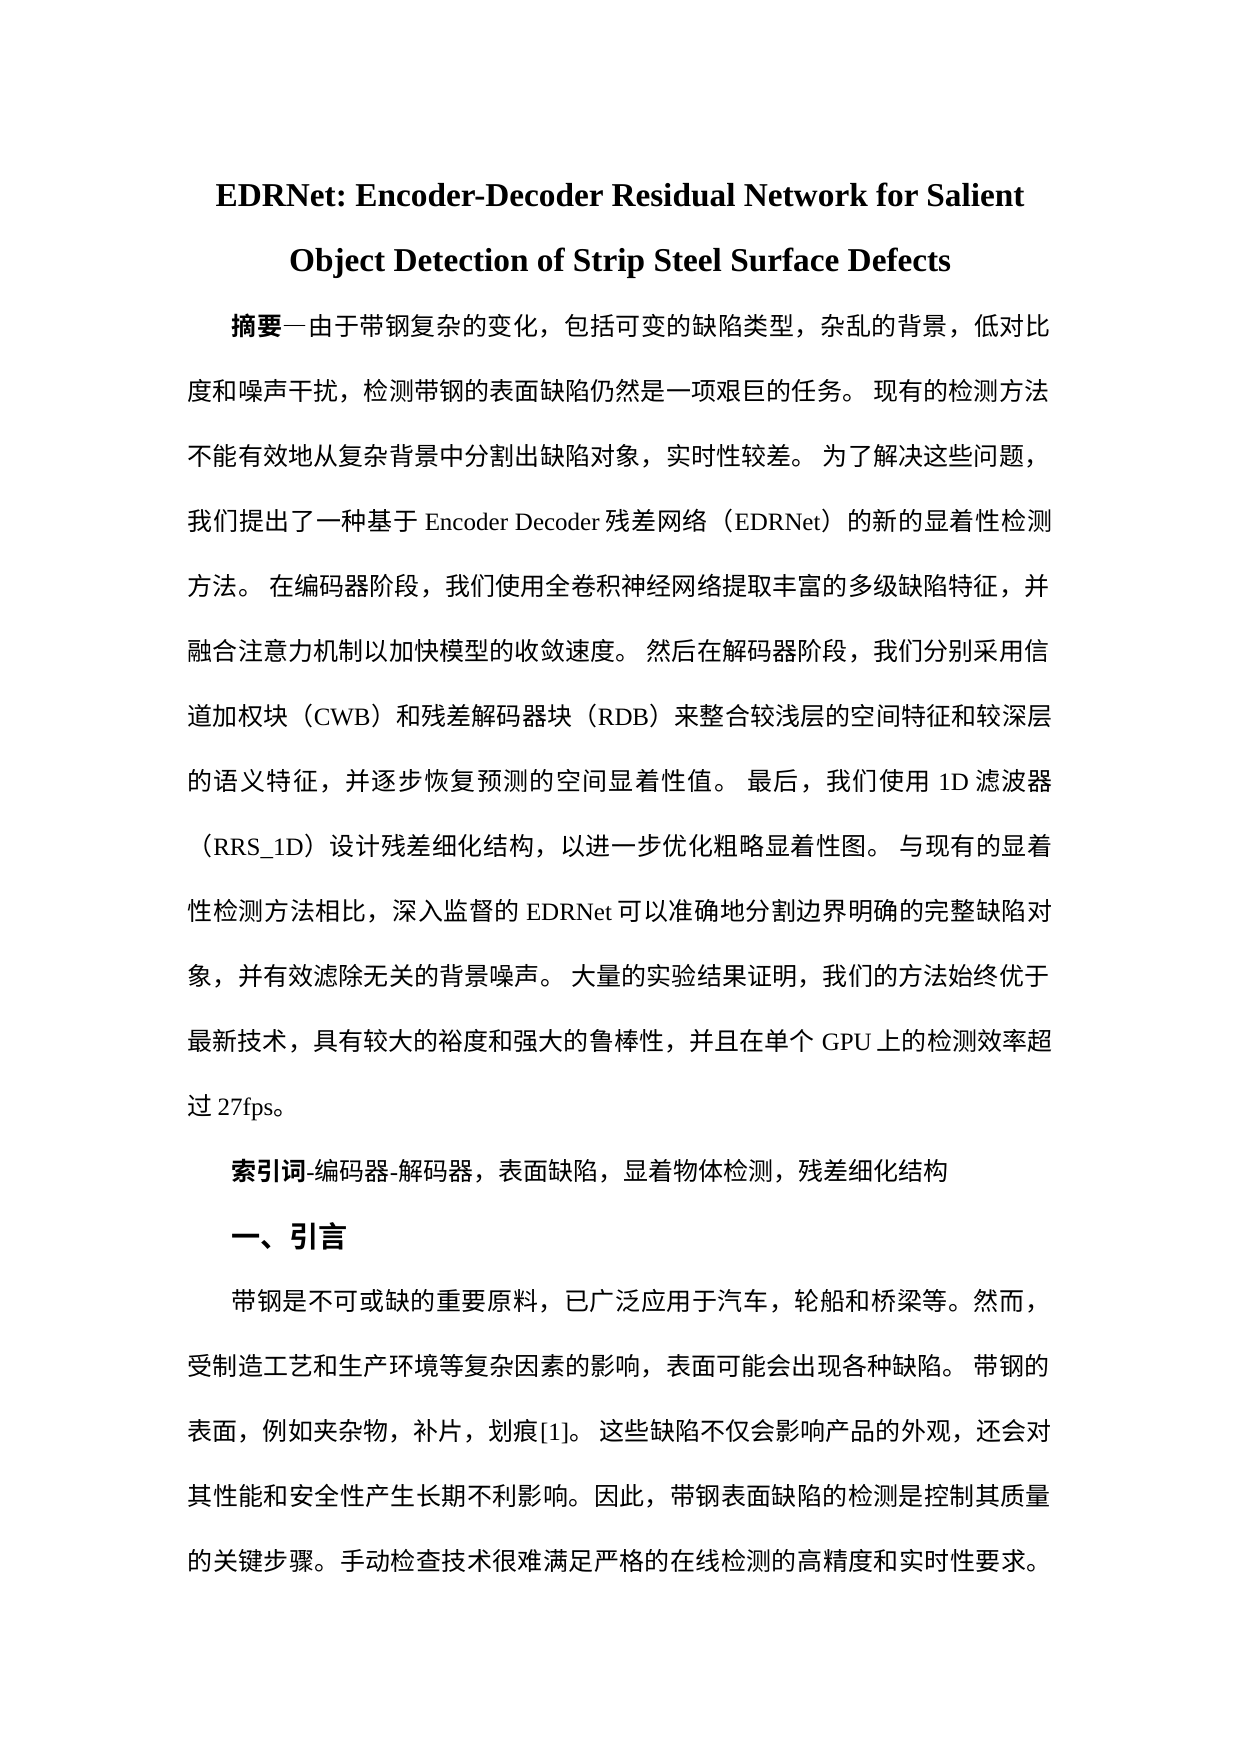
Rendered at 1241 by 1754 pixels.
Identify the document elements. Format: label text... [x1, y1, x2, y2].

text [187, 1267, 1053, 1592]
text 一、引言 [187, 1202, 1053, 1267]
text 摘要—由于带钢复杂的变化，包括可变的缺陷类型，杂乱的背景，低对比度和噪声干扰，检测带钢的表面缺陷仍然是一项艰巨的任务。 现有的检测方法不能有效地从复杂背景中分割出缺陷对象，实时性较差。 为了解决这些问题，我们提出了一种基于Encoder Decoder残差网络（EDRNet）的新的显着性检测方法。 在编码器阶段，我们使用全卷积神经网络提取丰富的多级缺陷特征，并融合注意力机制以加快模型的收敛速度。 然后在解码器阶段，我们分别采用信道加权块（CWB）和残差解码器块（RDB）来整合较浅层的空间特征和较深层的语义特征，并逐步恢复预测的空间显着性值。 最后，我们使用1D滤波器（RRS_1D）设计残差细化结构，以进一步优化粗略显着性图。 与现有的显着性检测方法相比，深入监督的EDRNet可以准确地分割边界明确的完整缺陷对象，并有效滤除无关的背景噪声。 大量的实验结果证明，我们的方法始终优于最新技术，具有较大的裕度和强大的鲁棒性，并且在单个GPU上的检测效率超过27fps。 [187, 292, 1053, 1137]
text 索引词-编码器-解码器，表面缺陷，显着物体检测，残差细化结构 [187, 1137, 1053, 1202]
text EDRNet: Encoder-Decoder Residual Network for Salient Object Detection of Strip Steel Surface Defects [187, 162, 1053, 292]
